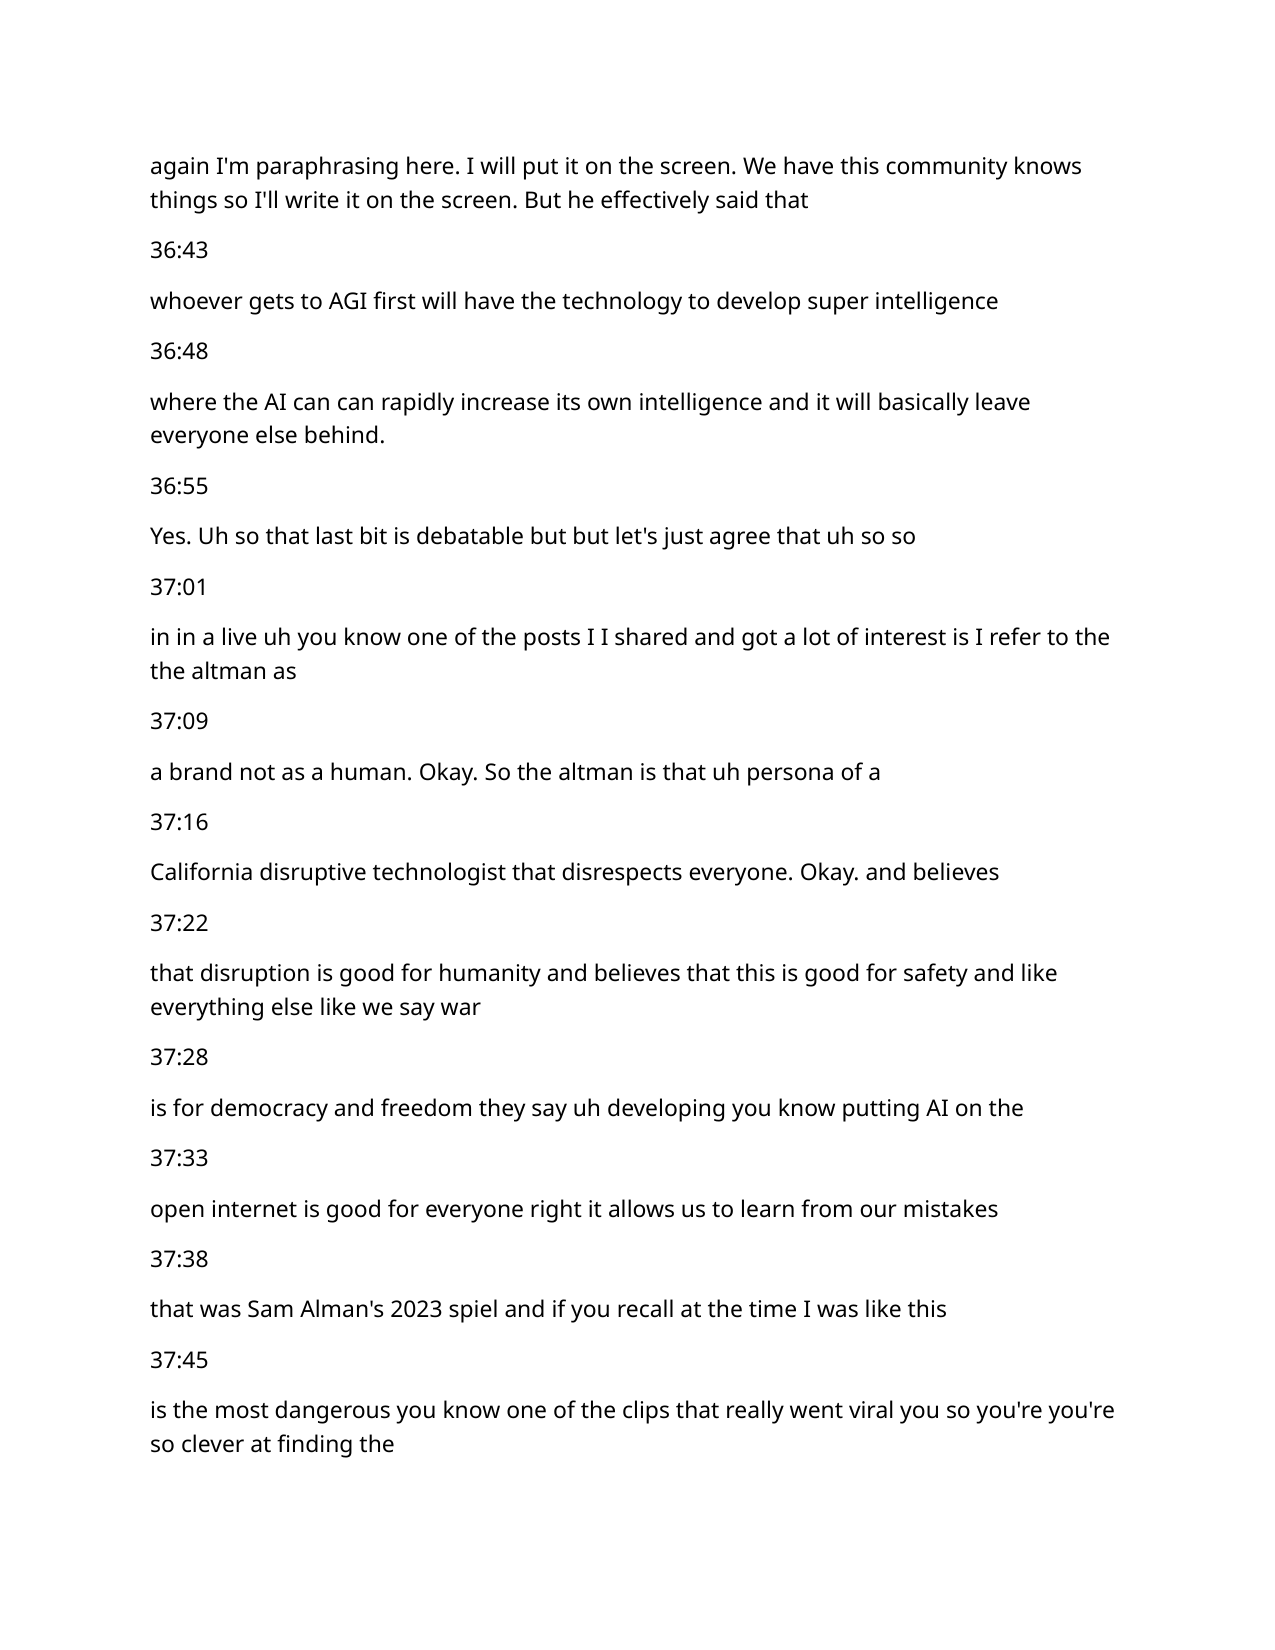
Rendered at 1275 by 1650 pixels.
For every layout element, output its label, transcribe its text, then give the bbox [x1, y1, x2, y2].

text 36:43 [150, 234, 1125, 265]
text again I'm paraphrasing here. I will put it on the screen. We have this community knows things so I'll write it on the screen. But he effectively said that [150, 150, 1125, 215]
text 37:01 [150, 570, 1125, 602]
text that was Sam Alman's 2023 spiel and if you recall at the time I was like this [150, 1293, 1125, 1324]
text 37:33 [150, 1142, 1125, 1173]
text 37:28 [150, 1041, 1125, 1072]
text 36:48 [150, 335, 1125, 366]
text 37:22 [150, 907, 1125, 938]
text in in a live uh you know one of the posts I I shared and got a lot of interest is I refer to the the altman as [150, 621, 1125, 686]
text a brand not as a human. Okay. So the altman is that uh persona of a [150, 755, 1125, 787]
text 37:45 [150, 1344, 1125, 1375]
text Yes. Uh so that last bit is debatable but but let's just agree that uh so so [150, 520, 1125, 551]
text 37:38 [150, 1243, 1125, 1274]
text California disruptive technologist that disrespects everyone. Okay. and believes [150, 856, 1125, 887]
text that disruption is good for humanity and believes that this is good for safety and like everything else like we say war [150, 957, 1125, 1022]
text is for democracy and freedom they say uh developing you know putting AI on the [150, 1092, 1125, 1123]
text open internet is good for everyone right it allows us to learn from our mistakes [150, 1192, 1125, 1224]
text 36:55 [150, 469, 1125, 501]
text is the most dangerous you know one of the clips that really went viral you so you're you're so clever at finding the [150, 1394, 1125, 1459]
text 37:16 [150, 806, 1125, 837]
text whoever gets to AGI first will have the technology to develop super intelligence [150, 284, 1125, 316]
text 37:09 [150, 705, 1125, 736]
text where the AI can can rapidly increase its own intelligence and it will basically leave everyone else behind. [150, 385, 1125, 450]
